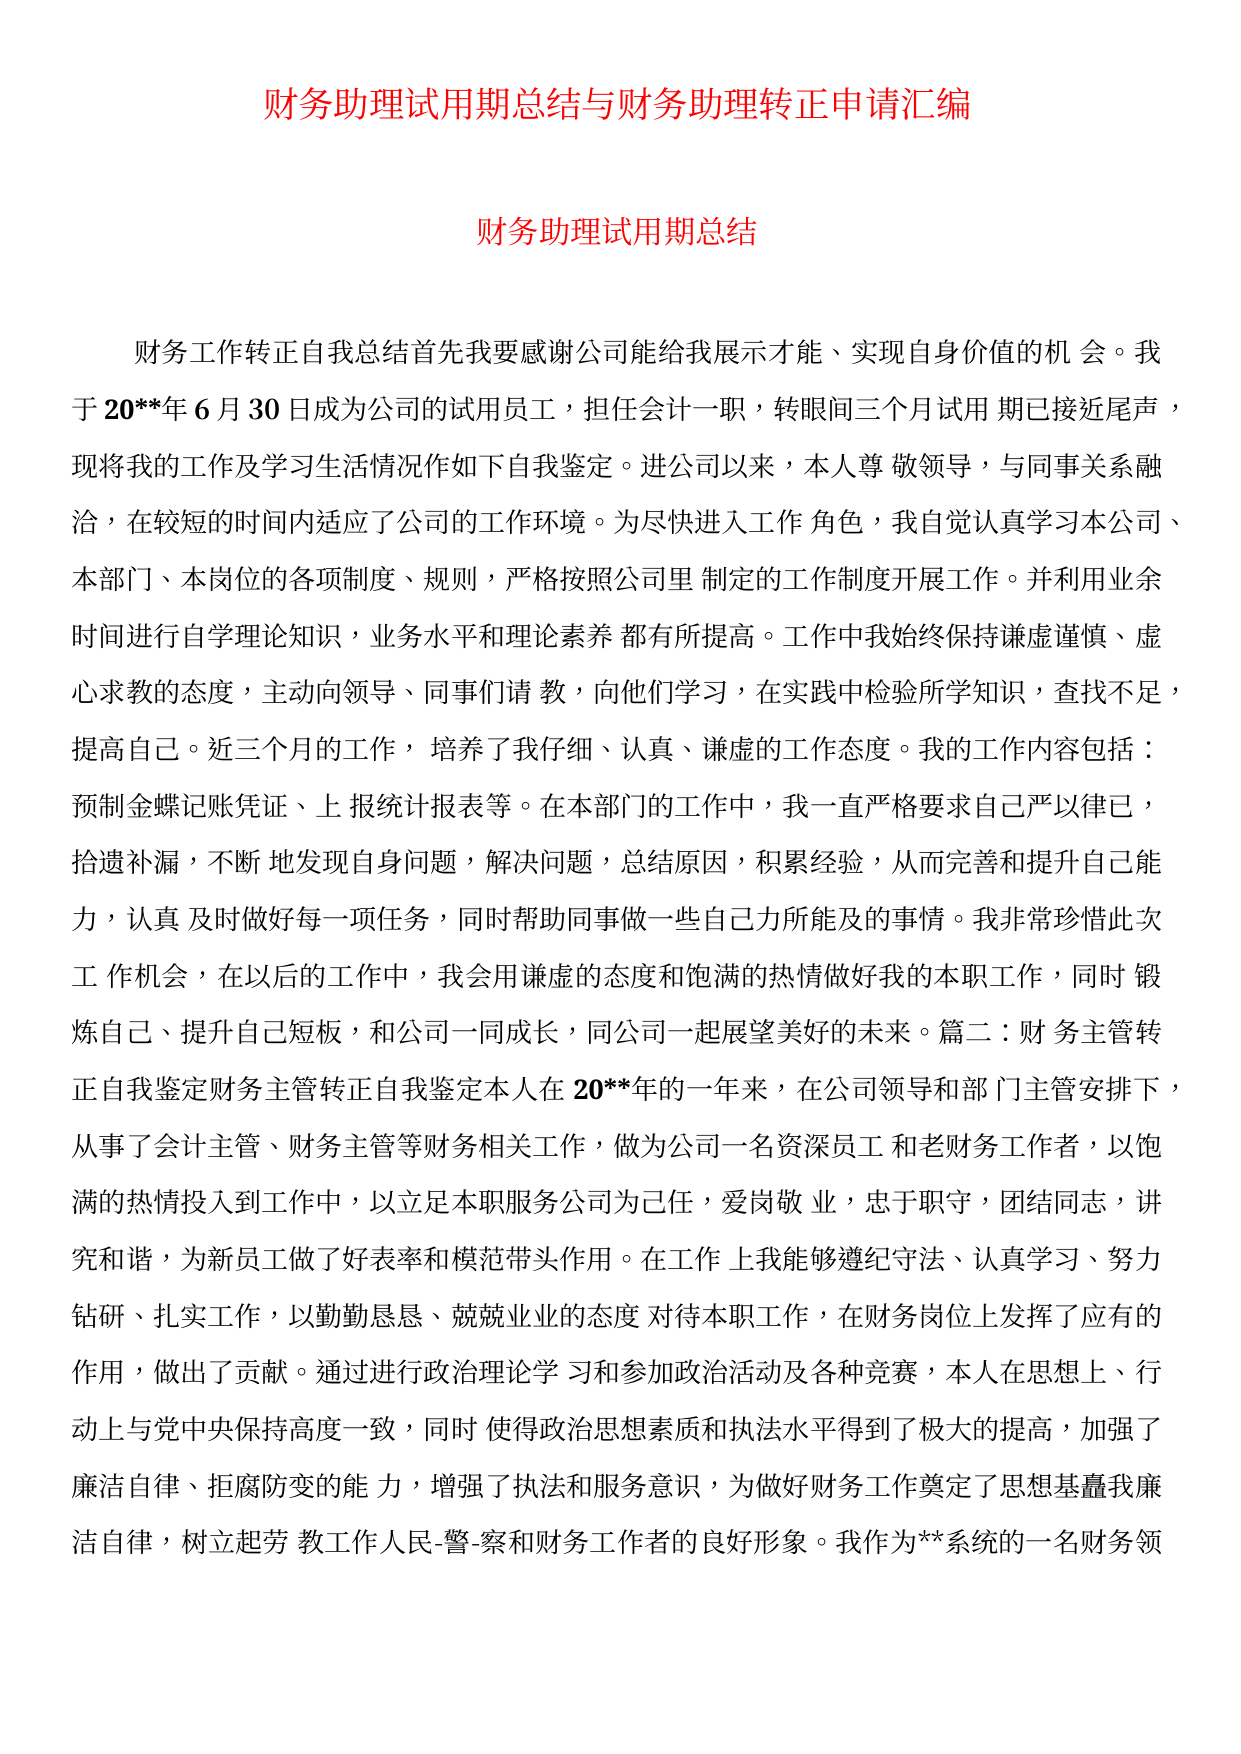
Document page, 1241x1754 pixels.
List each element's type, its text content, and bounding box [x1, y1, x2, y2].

text 财务助理试用期总结 [72, 198, 1162, 255]
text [72, 317, 1162, 1564]
subtitle 财务助理试用期总结与财务助理转正申请汇编 [72, 77, 1162, 127]
